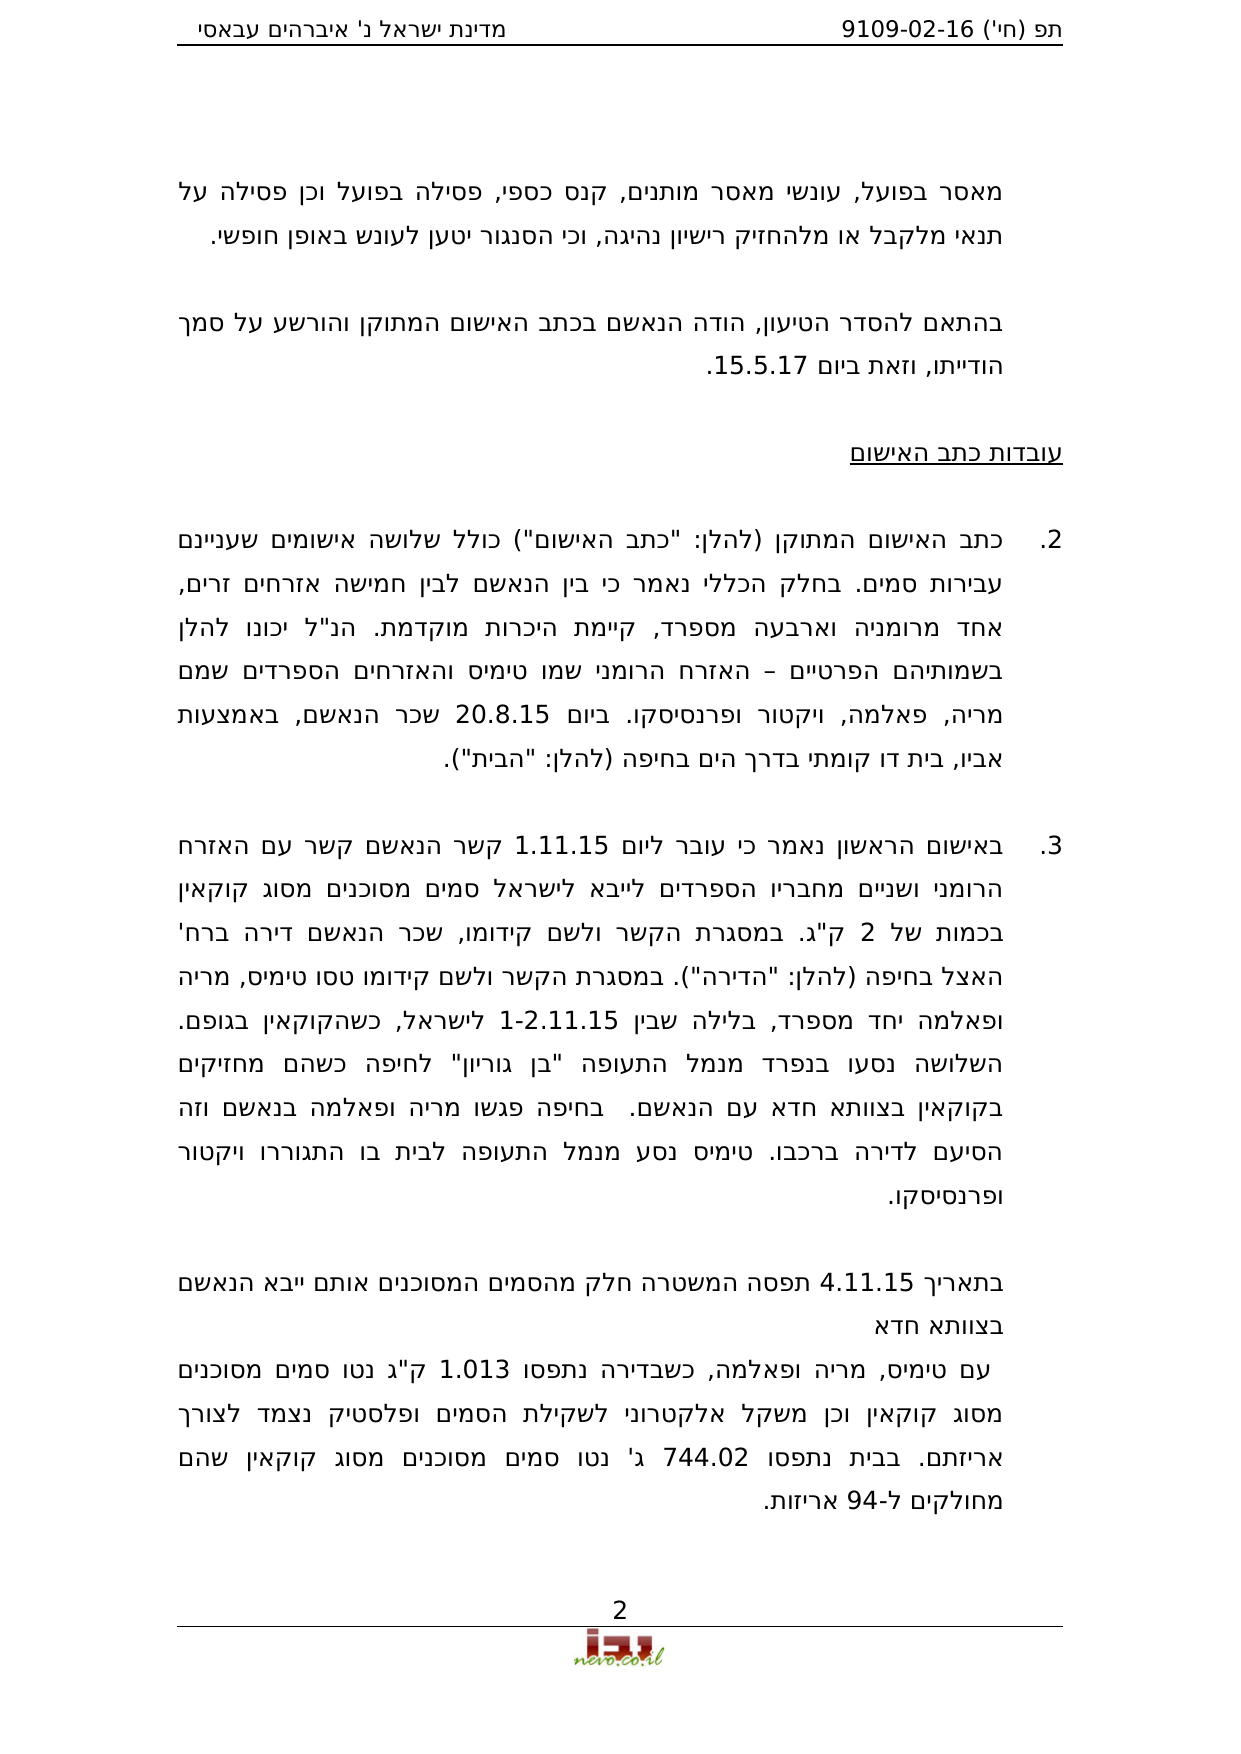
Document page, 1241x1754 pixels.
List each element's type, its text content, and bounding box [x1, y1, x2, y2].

picture [574, 1628, 666, 1667]
text עם טימיס, מריה ופאלמה, כשבדירה נתפסו 1.013 ק"ג נטו סמים מסוכנים מסוג קוקאין וכן משקל אלקטרוני לשקילת הסמים ופלסטיק נצמד לצורך אריזתם. בבית נתפסו 744.02 ג' נטו סמים מסוכנים מסוג קוקאין שהם מחולקים ל-94 אריזות. [177, 1355, 1063, 1516]
text בתאריך 4.11.15 תפסה המשטרה חלק מהסמים המסוכנים אותם ייבא הנאשם בצוותא חדא [177, 1268, 1063, 1341]
text 2. כתב האישום המתוקן (להלן: "כתב האישום") כולל שלושה אישומים שעניינם עבירות סמים. בחלק הכללי נאמר כי בין הנאשם לבין חמישה אזרחים זרים, אחד מרומניה וארבעה מספרד, קיימת היכרות מוקדמת. הנ"ל יכונו להלן בשמותיהם הפרטיים – האזרח הרומני שמו טימיס והאזרחים הספרדים שמם מריה, פאלמה, ויקטור ופרנסיסקו. ביום 20.8.15 שכר הנאשם, באמצעות אביו, בית דו קומתי בדרך הים בחיפה (להלן: "הבית"). [177, 525, 1063, 773]
text עובדות כתב האישום [177, 438, 1063, 468]
text בהתאם להסדר הטיעון, הודה הנאשם בכתב האישום המתוקן והורשע על סמך הודייתו, וזאת ביום 15.5.17. [177, 308, 1063, 381]
text 3. באישום הראשון נאמר כי עובר ליום 1.11.15 קשר הנאשם קשר עם האזרח הרומני ושניים מחבריו הספרדים לייבא לישראל סמים מסוכנים מסוג קוקאין בכמות של 2 ק"ג. במסגרת הקשר ולשם קידומו, שכר הנאשם דירה ברח' האצל בחיפה (להלן: "הדירה"). במסגרת הקשר ולשם קידומו טסו טימיס, מריה ופאלמה יחד מספרד, בלילה שבין 1-2.11.15 לישראל, כשהקוקאין בגופם. השלושה נסעו בנפרד מנמל התעופה "בן גוריון" לחיפה כשהם מחזיקים בקוקאין בצוותא חדא עם הנאשם. בחיפה פגשו מריה ופאלמה בנאשם וזה הסיעם לדירה ברכבו. טימיס נסע מנמל התעופה לבית בו התגוררו ויקטור ופרנסיסקו. [177, 831, 1063, 1210]
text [177, 177, 1063, 250]
